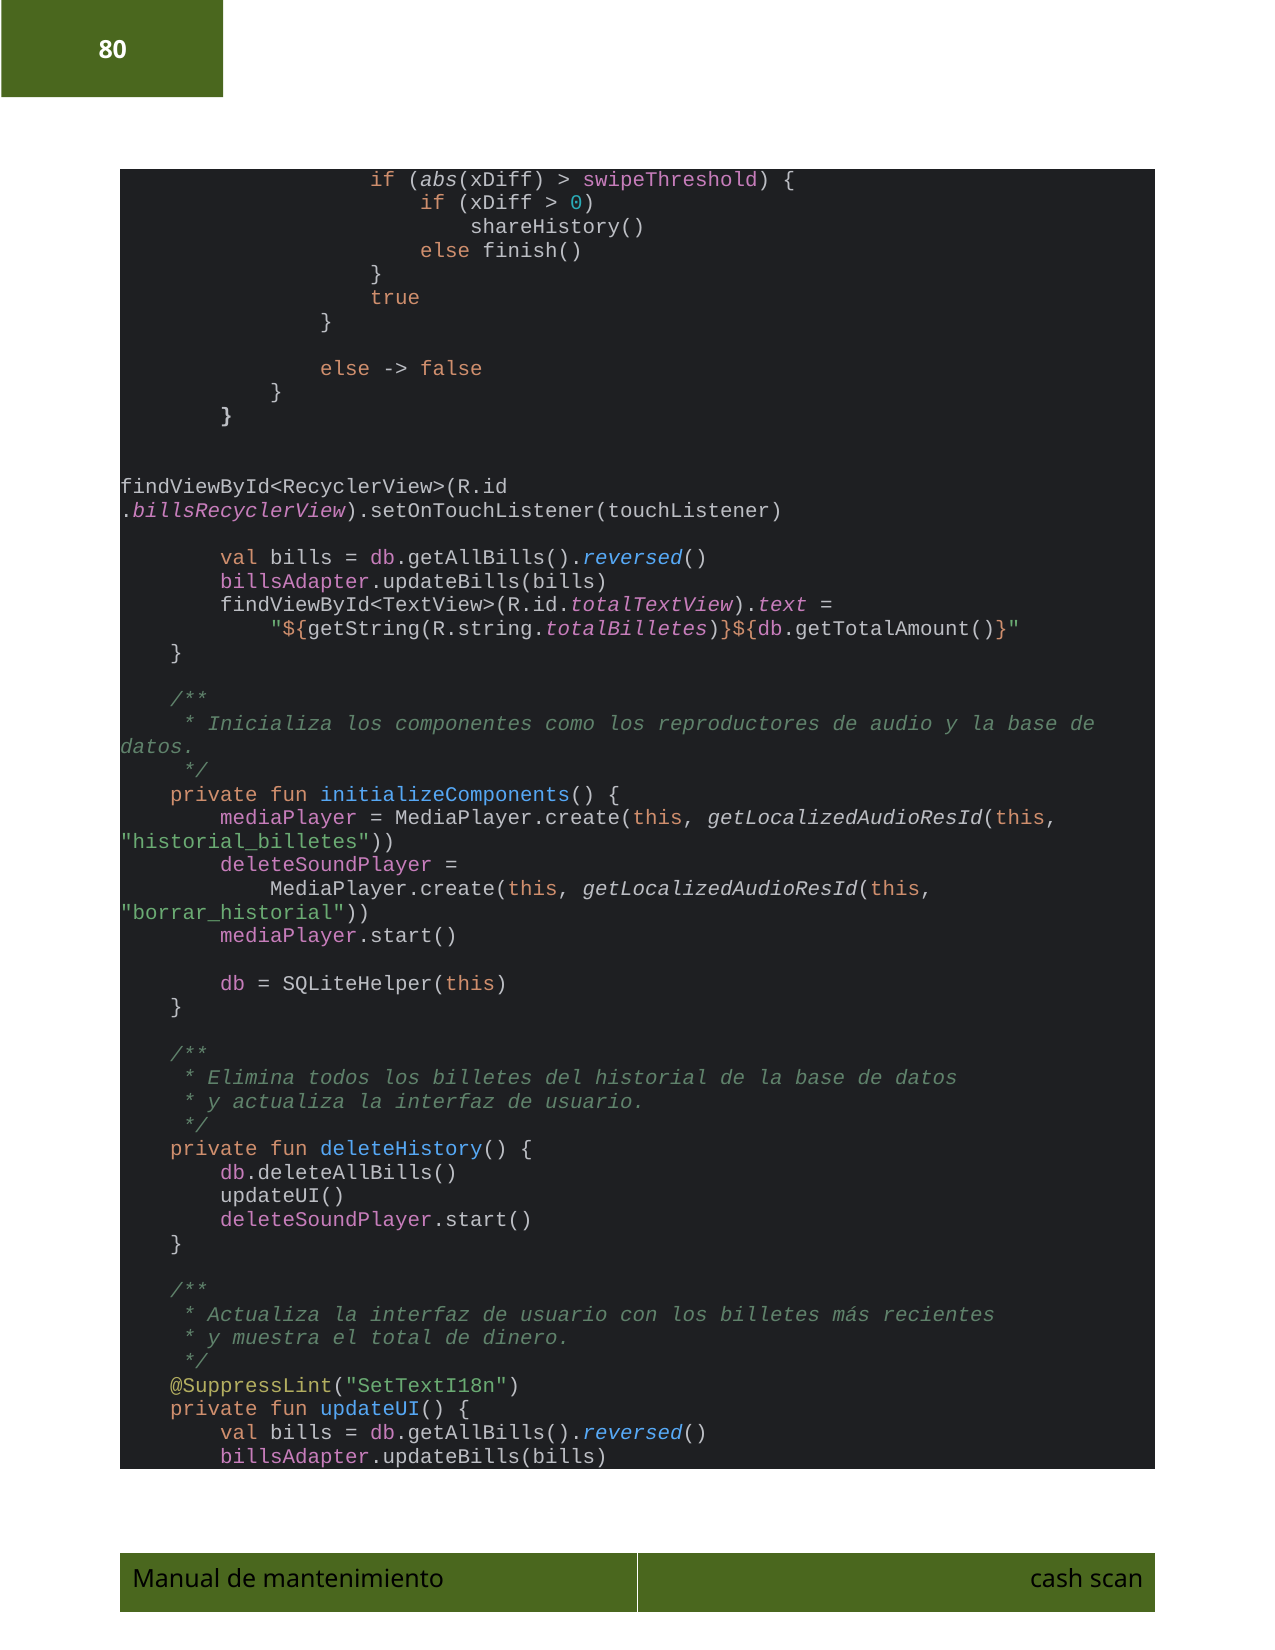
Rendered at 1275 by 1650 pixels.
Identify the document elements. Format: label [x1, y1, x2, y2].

text [120, 169, 1155, 1469]
